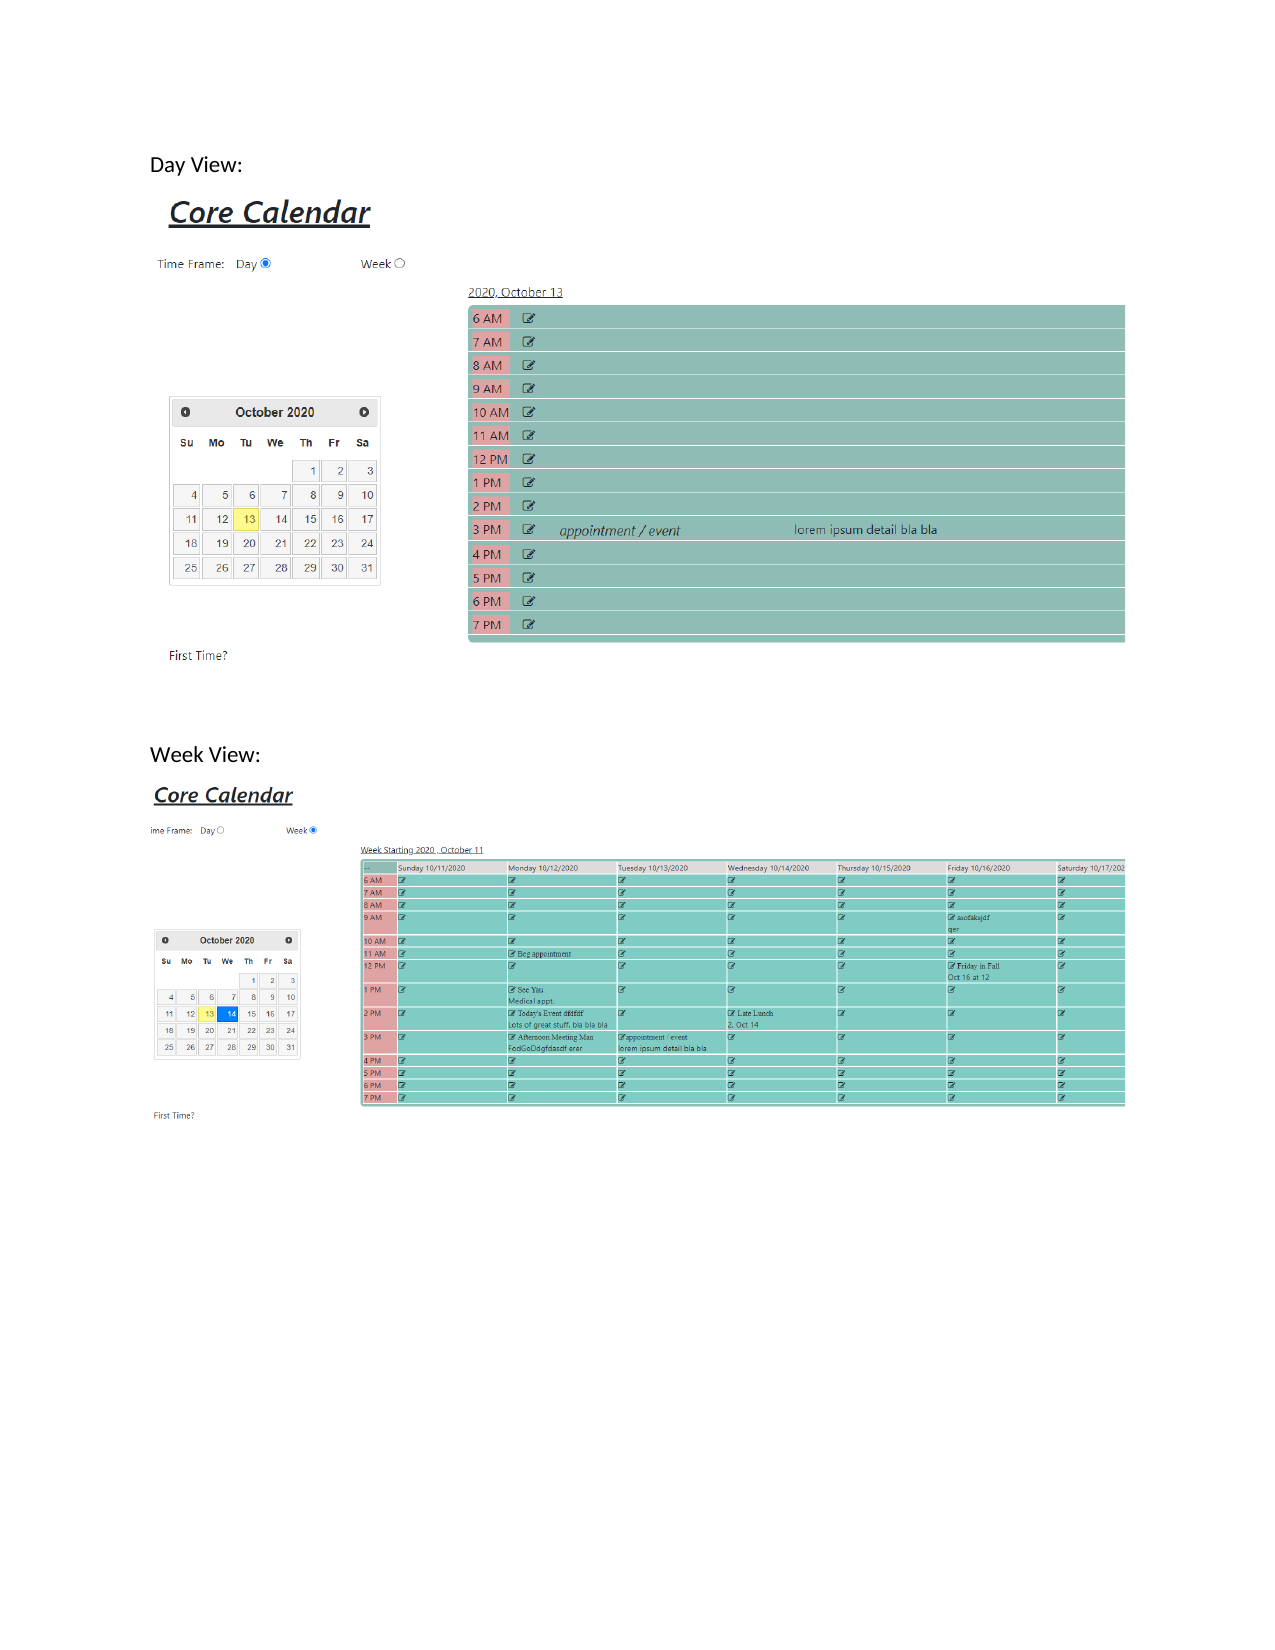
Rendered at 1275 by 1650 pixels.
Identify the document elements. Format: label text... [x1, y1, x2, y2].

text Day View: [150, 150, 1125, 178]
picture [150, 787, 1125, 1132]
picture [150, 196, 1125, 675]
text Week View: [150, 740, 1125, 768]
